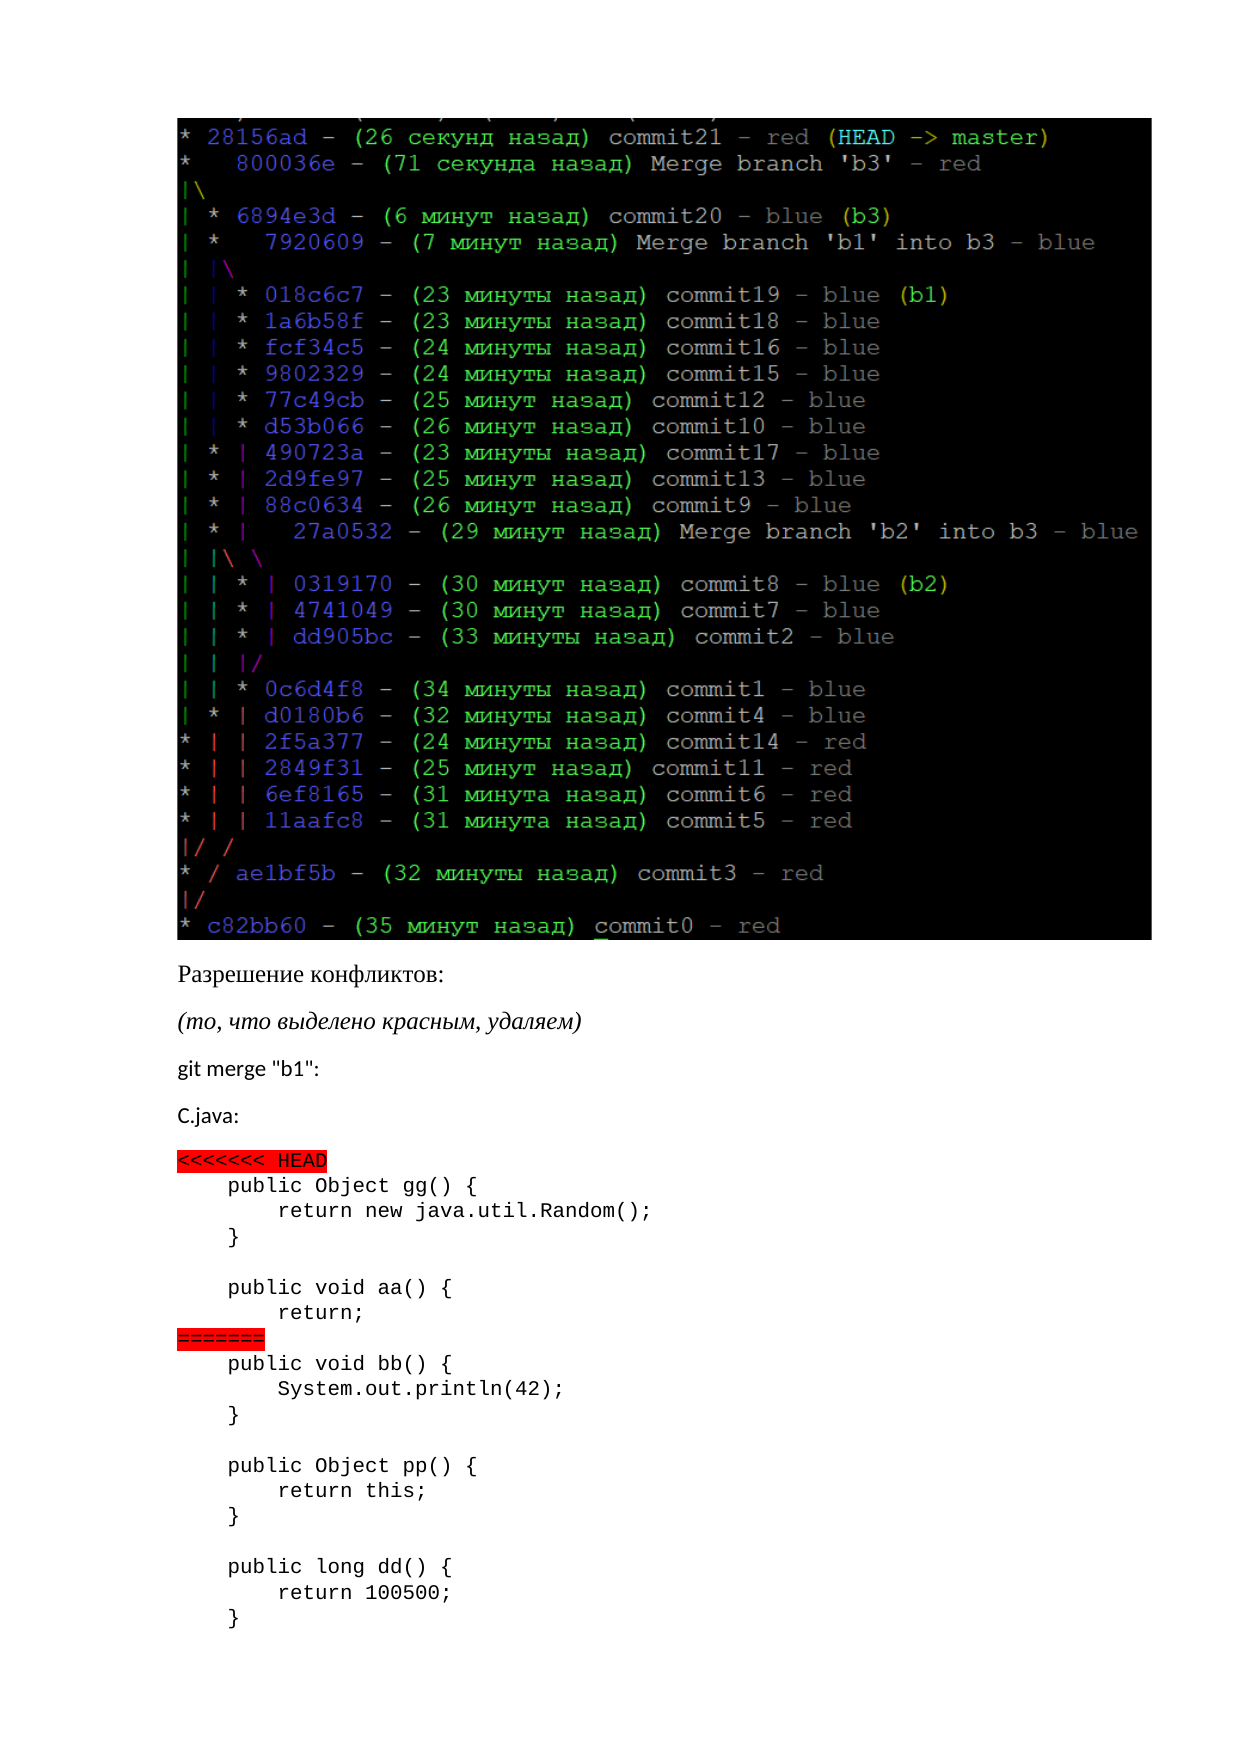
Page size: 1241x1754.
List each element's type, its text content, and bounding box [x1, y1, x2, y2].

text System.out.println(42); [177, 1377, 1152, 1402]
text public long dd() { [177, 1554, 1152, 1580]
picture [177, 118, 1152, 940]
text return new java.util.Random(); [177, 1199, 1152, 1224]
text } [177, 1605, 1152, 1631]
text public Object pp() { [177, 1453, 1152, 1478]
text } [177, 1224, 1152, 1249]
text git merge "b1": [177, 1054, 1152, 1082]
text public void aa() { [177, 1275, 1152, 1300]
text ======= [177, 1326, 1152, 1351]
text <<<<<<< HEAD [177, 1148, 1152, 1173]
text } [177, 1402, 1152, 1427]
text return; [177, 1300, 1152, 1326]
text return this; [177, 1478, 1152, 1504]
text public void bb() { [177, 1351, 1152, 1377]
text (то, что выделено красным, удаляем) [177, 1006, 1152, 1035]
text } [177, 1504, 1152, 1529]
text return 100500; [177, 1580, 1152, 1605]
text public Object gg() { [177, 1173, 1152, 1199]
text C.java: [177, 1101, 1152, 1129]
text Разрешение конфликтов: [177, 959, 1152, 987]
